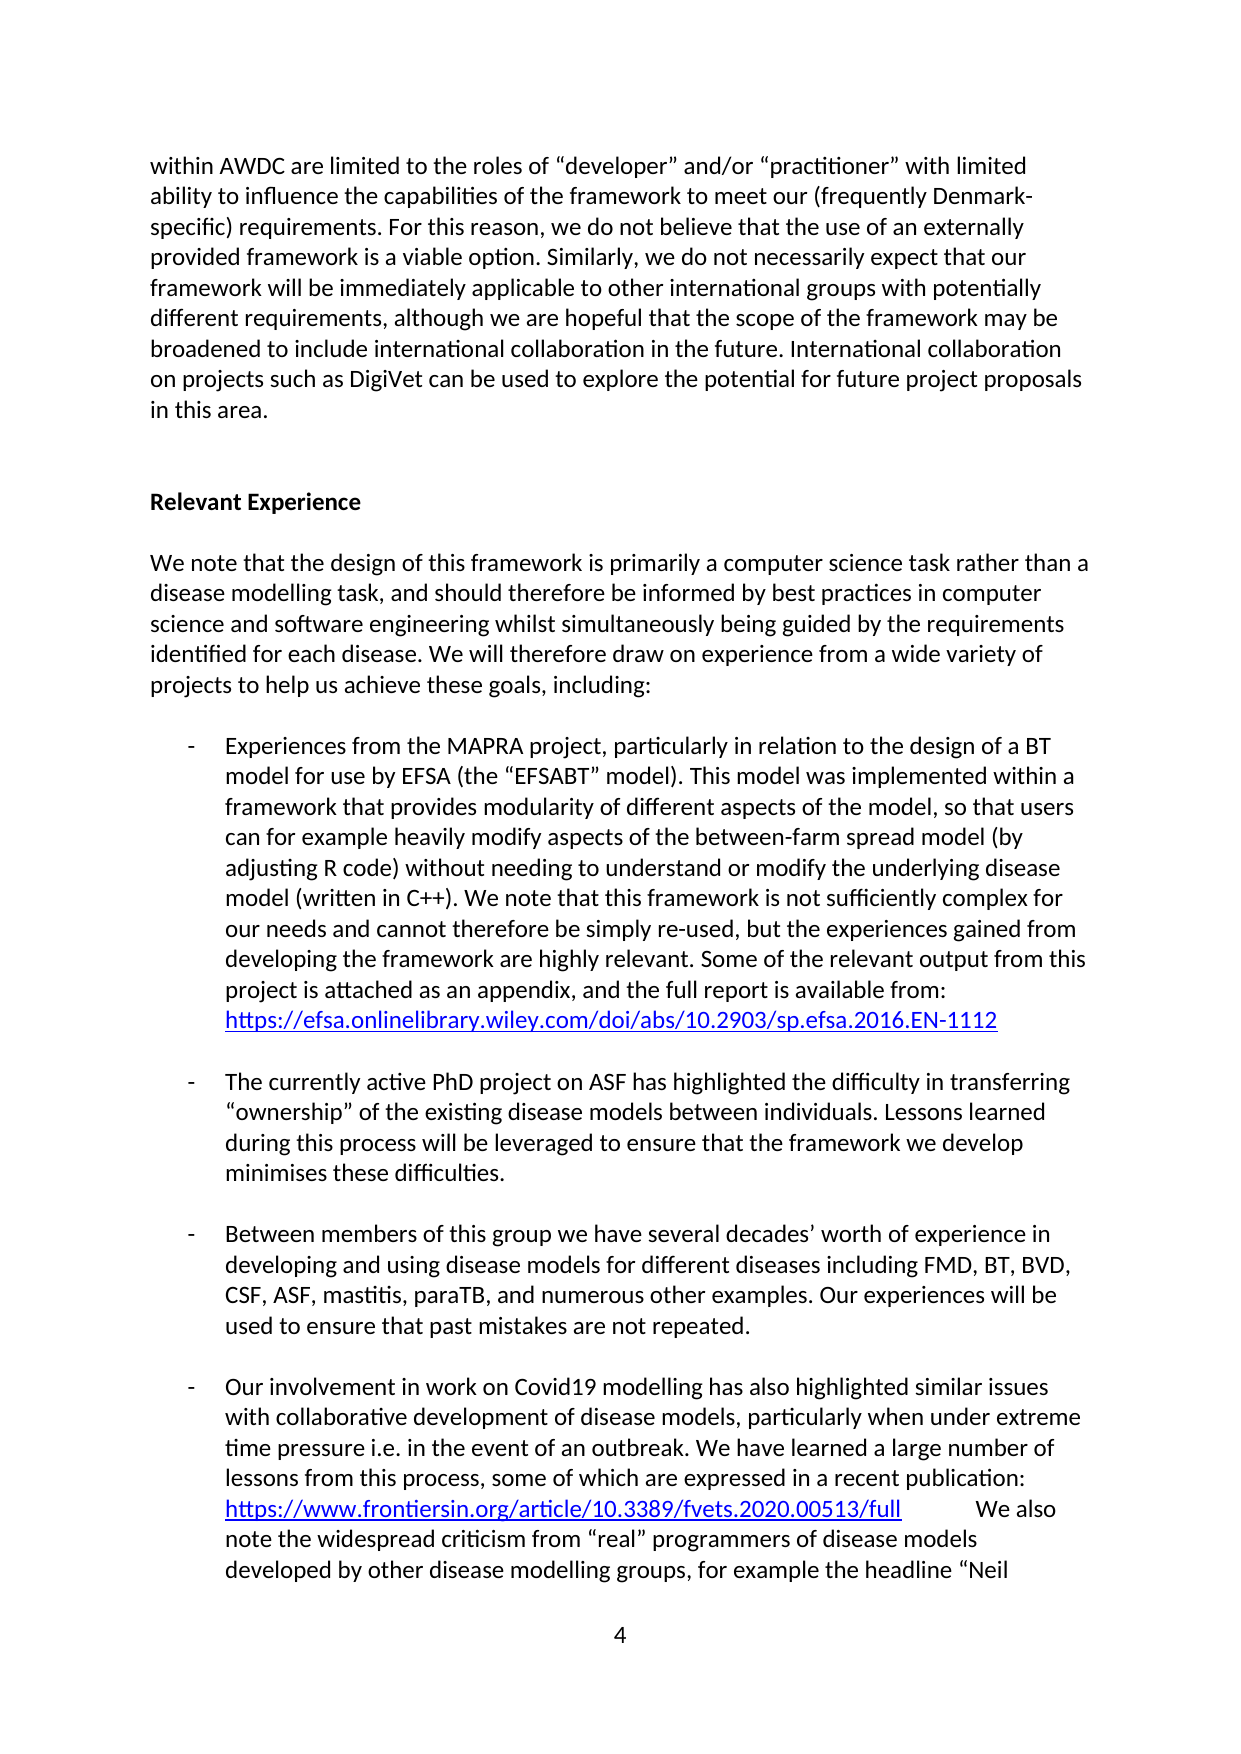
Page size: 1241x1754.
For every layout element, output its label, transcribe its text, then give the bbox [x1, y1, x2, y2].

list The currently active PhD project on ASF has highlighted the difficulty in transferring “ownership” of the existing disease models between individuals. Lessons learned during this process will be leveraged to ensure that the framework we develop minimises these difficulties. [187, 1066, 1090, 1188]
list Experiences from the MAPRA project, particularly in relation to the design of a BT model for use by EFSA (the “EFSABT” model). This model was implemented within a framework that provides modularity of different aspects of the model, so that users can for example heavily modify aspects of the between-farm spread model (by adjusting R code) without needing to understand or modify the underlying disease model (written in C++). We note that this framework is not sufficiently complex for our needs and cannot therefore be simply re-used, but the experiences gained from developing the framework are highly relevant. Some of the relevant output from this project is attached as an appendix, and the full report is available from: https://efsa.onlinelibrary.wiley.com/doi/abs/10.2903/sp.efsa.2016.EN-1112 [187, 730, 1090, 1035]
list Between members of this group we have several decades’ worth of experience in developing and using disease models for different diseases including FMD, BT, BVD, CSF, ASF, mastitis, paraTB, and numerous other examples. Our experiences will be used to ensure that past mistakes are not repeated. [187, 1218, 1090, 1340]
text Relevant Experience [150, 486, 1090, 516]
text We note that the design of this framework is primarily a computer science task rather than a disease modelling task, and should therefore be informed by best practices in computer science and software engineering whilst simultaneously being guided by the requirements identified for each disease. We will therefore draw on experience from a wide variety of projects to help us achieve these goals, including: [150, 547, 1090, 699]
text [150, 150, 1090, 425]
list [187, 1371, 1090, 1584]
